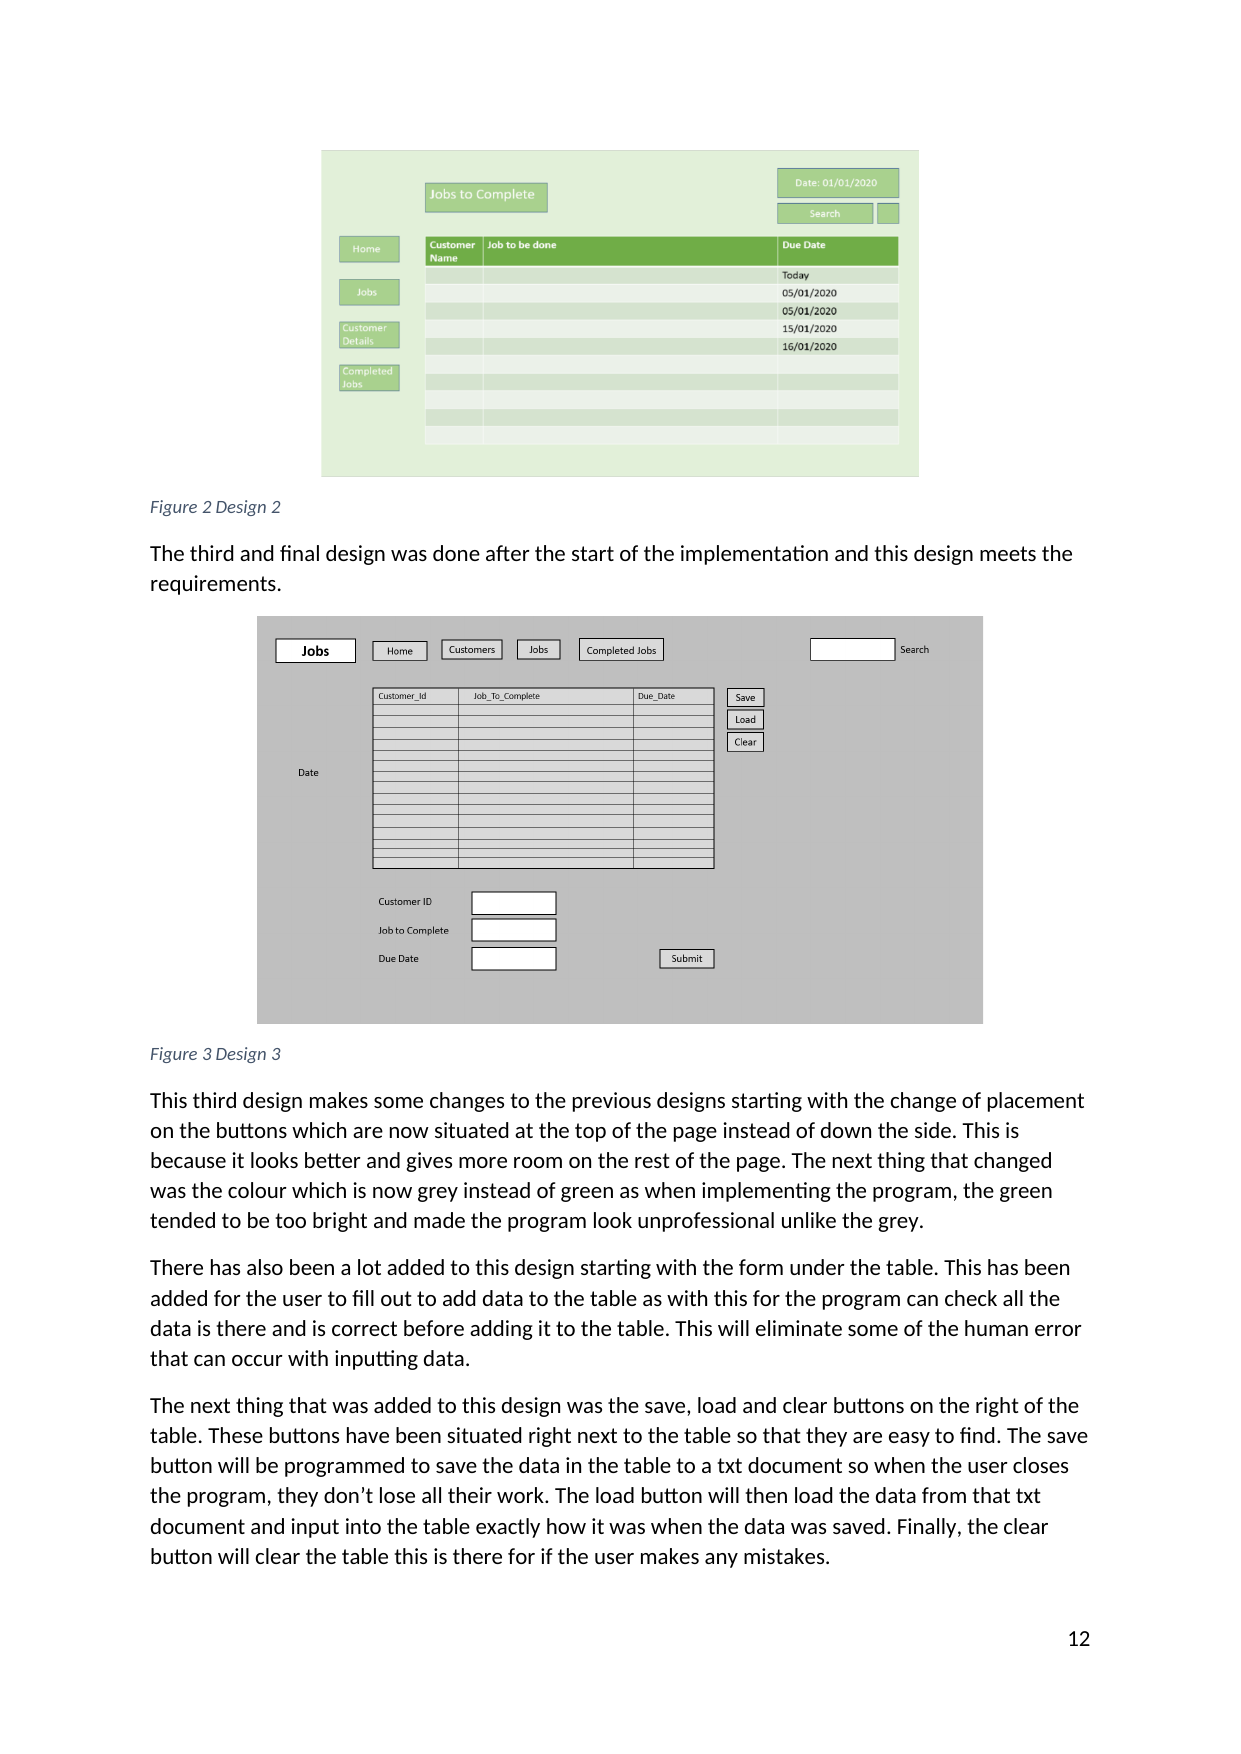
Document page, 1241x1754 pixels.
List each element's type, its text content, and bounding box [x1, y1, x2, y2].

text This third design makes some changes to the previous designs starting with the change of placement on the buttons which are now situated at the top of the page instead of down the side. This is because it looks better and gives more room on the rest of the page. The next thing that changed was the colour which is now grey instead of green as when implementing the program, the green tended to be too bright and made the program look unprofessional unlike the grey. [150, 1086, 1090, 1234]
text There has also been a lot added to this design starting with the form under the table. This has been added for the user to fill out to add data to the table as with this for the program can check all the data is there and is correct before adding it to the table. This will eliminate some of the human error that can occur with inputting data. [150, 1253, 1090, 1372]
text The next thing that was added to this design was the save, load and clear buttons on the right of the table. These buttons have been situated right next to the table so that they are easy to find. The save button will be programmed to save the data in the table to a txt document so when the user closes the program, they don’t lose all their work. The load button will then load the data from that txt document and input into the table exactly how it was when the data was saved. Finally, the clear button will clear the table this is there for if the user makes any mistakes. [150, 1391, 1090, 1570]
picture [321, 150, 919, 477]
text The third and final design was done after the start of the implementation and this design meets the requirements. [150, 539, 1090, 597]
picture [257, 616, 984, 1024]
